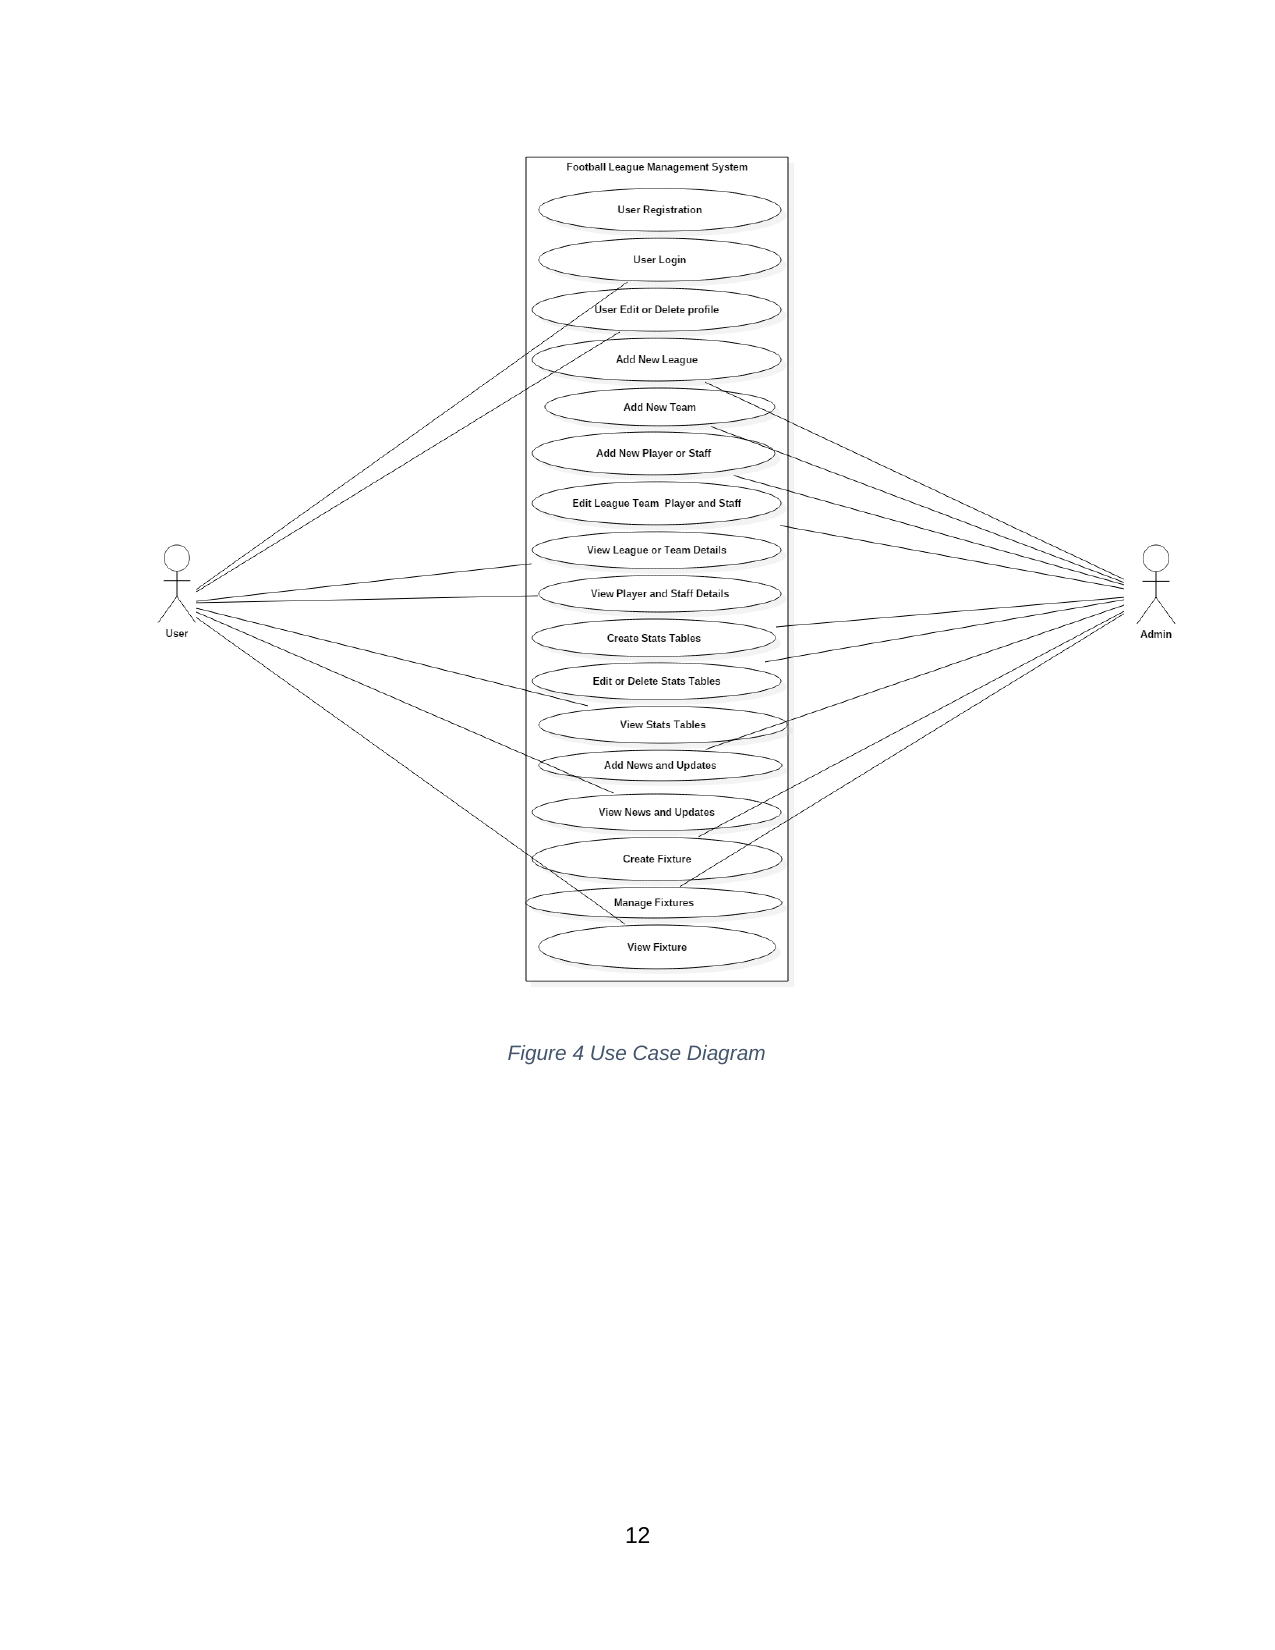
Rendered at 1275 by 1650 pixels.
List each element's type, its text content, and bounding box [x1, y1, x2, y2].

picture [150, 150, 1218, 1012]
text Figure 4 Use Case Diagram [150, 1041, 1125, 1065]
